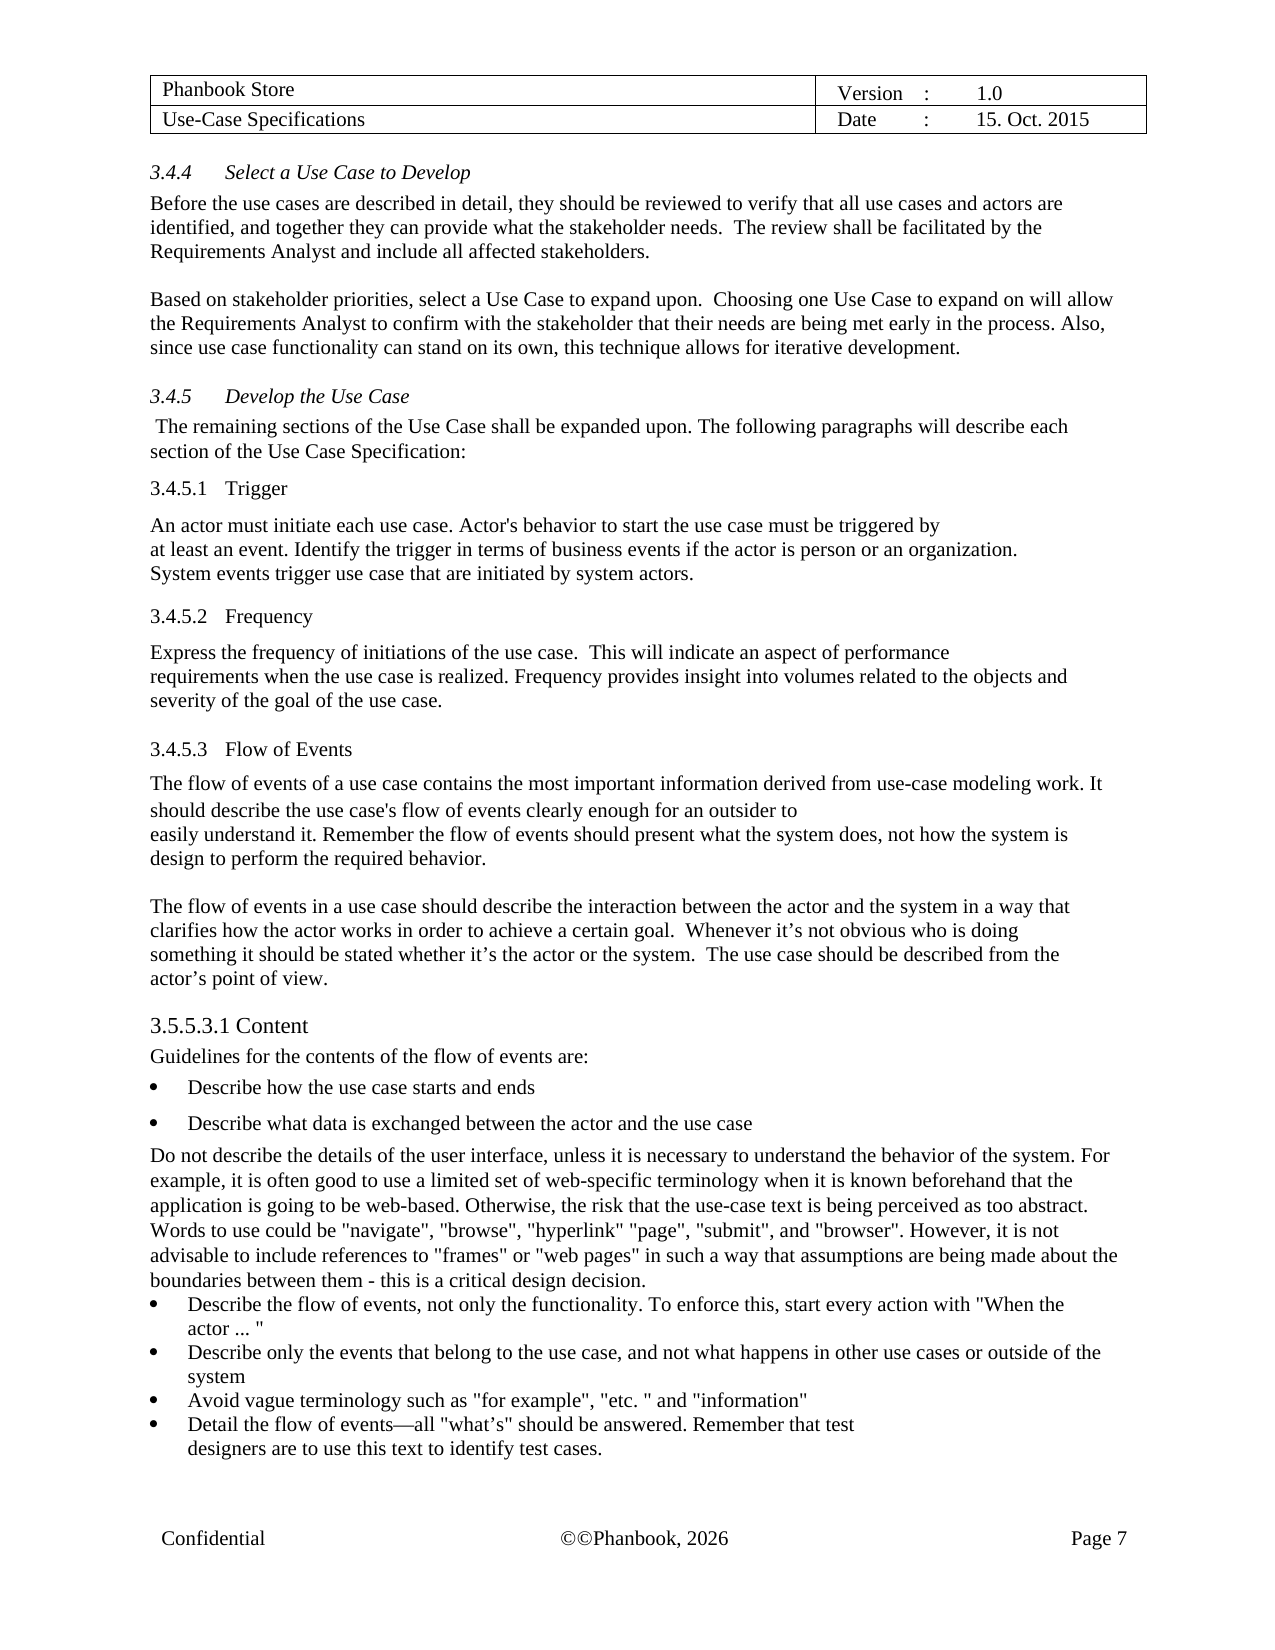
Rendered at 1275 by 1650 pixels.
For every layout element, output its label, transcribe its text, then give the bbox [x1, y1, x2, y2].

list Describe only the events that belong to the use case, and not what happens in other use cases or outside of the system [150, 1340, 1125, 1388]
list Avoid vague terminology such as "for example", "etc. " and "information" [150, 1388, 1125, 1412]
text Express the frequency of initiations of the use case. This will indicate an aspect of performance [150, 634, 1125, 664]
text requirements when the use case is realized. Frequency provides insight into volumes related to the objects and severity of the goal of the use case. [150, 664, 1114, 712]
text The flow of events of a use case contains the most important information derived from use-case modeling work. It should describe the use case's flow of events clearly enough for an outsider to [150, 767, 1125, 822]
text An actor must initiate each use case. Actor's behavior to start the use case must be triggered by [150, 507, 1125, 537]
list Describe how the use case starts and ends [150, 1068, 1125, 1099]
subtitle Trigger [150, 475, 1125, 500]
text The remaining sections of the Use Case shall be expanded upon. The following paragraphs will describe each section of the Use Case Specification: [150, 414, 1125, 463]
subtitle Select a Use Case to Develop [150, 159, 1125, 184]
subtitle Develop the Use Case [150, 383, 1125, 408]
text 3.5.5.3.1 Content Guidelines for the contents of the flow of events are: [150, 1008, 1125, 1068]
subtitle Frequency [150, 603, 1125, 628]
text easily understand it. Remember the flow of events should present what the system does, not how the system is design to perform the required behavior. [150, 822, 1125, 870]
text at least an event. Identify the trigger in terms of business events if the actor is person or an organization. System events trigger use case that are initiated by system actors. [150, 537, 1070, 585]
text Before the use cases are described in detail, they should be reviewed to verify that all use cases and actors are identified, and together they can provide what the stakeholder needs. The review shall be facilitated by the Requirements Analyst and include all affected stakeholders. [150, 191, 1125, 263]
text Do not describe the details of the user interface, unless it is necessary to understand the behavior of the system. For example, it is often good to use a limited set of web-specific terminology when it is known beforehand that the application is going to be web-based. Otherwise, the risk that the use-case text is being perceived as too abstract. Words to use could be "navigate", "browse", "hyperlink" "page", "submit", and "browser". However, it is not advisable to include references to "frames" or "web pages" in such a way that assumptions are being made about the boundaries between them - this is a critical design decision. [150, 1142, 1125, 1292]
subtitle Flow of Events [150, 736, 1125, 761]
list Detail the flow of events—all "what’s" should be answered. Remember that test designers are to use this text to identify test cases. [150, 1412, 1125, 1489]
list Describe what data is exchanged between the actor and the use case [150, 1111, 1125, 1135]
text The flow of events in a use case should describe the interaction between the actor and the system in a way that clarifies how the actor works in order to achieve a certain goal. Whenever it’s not obvious who is doing something it should be stated whether it’s the actor or the system. The use case should be described from the actor’s point of view. [150, 894, 1102, 990]
text Based on stakeholder priorities, select a Use Case to expand upon. Choosing one Use Case to expand on will allow the Requirements Analyst to confirm with the stakeholder that their needs are being met early in the process. Also, since use case functionality can stand on its own, this technique allows for iterative development. [150, 287, 1114, 359]
list Describe the flow of events, not only the functionality. To enforce this, start every action with "When the actor ... " [150, 1292, 1125, 1340]
